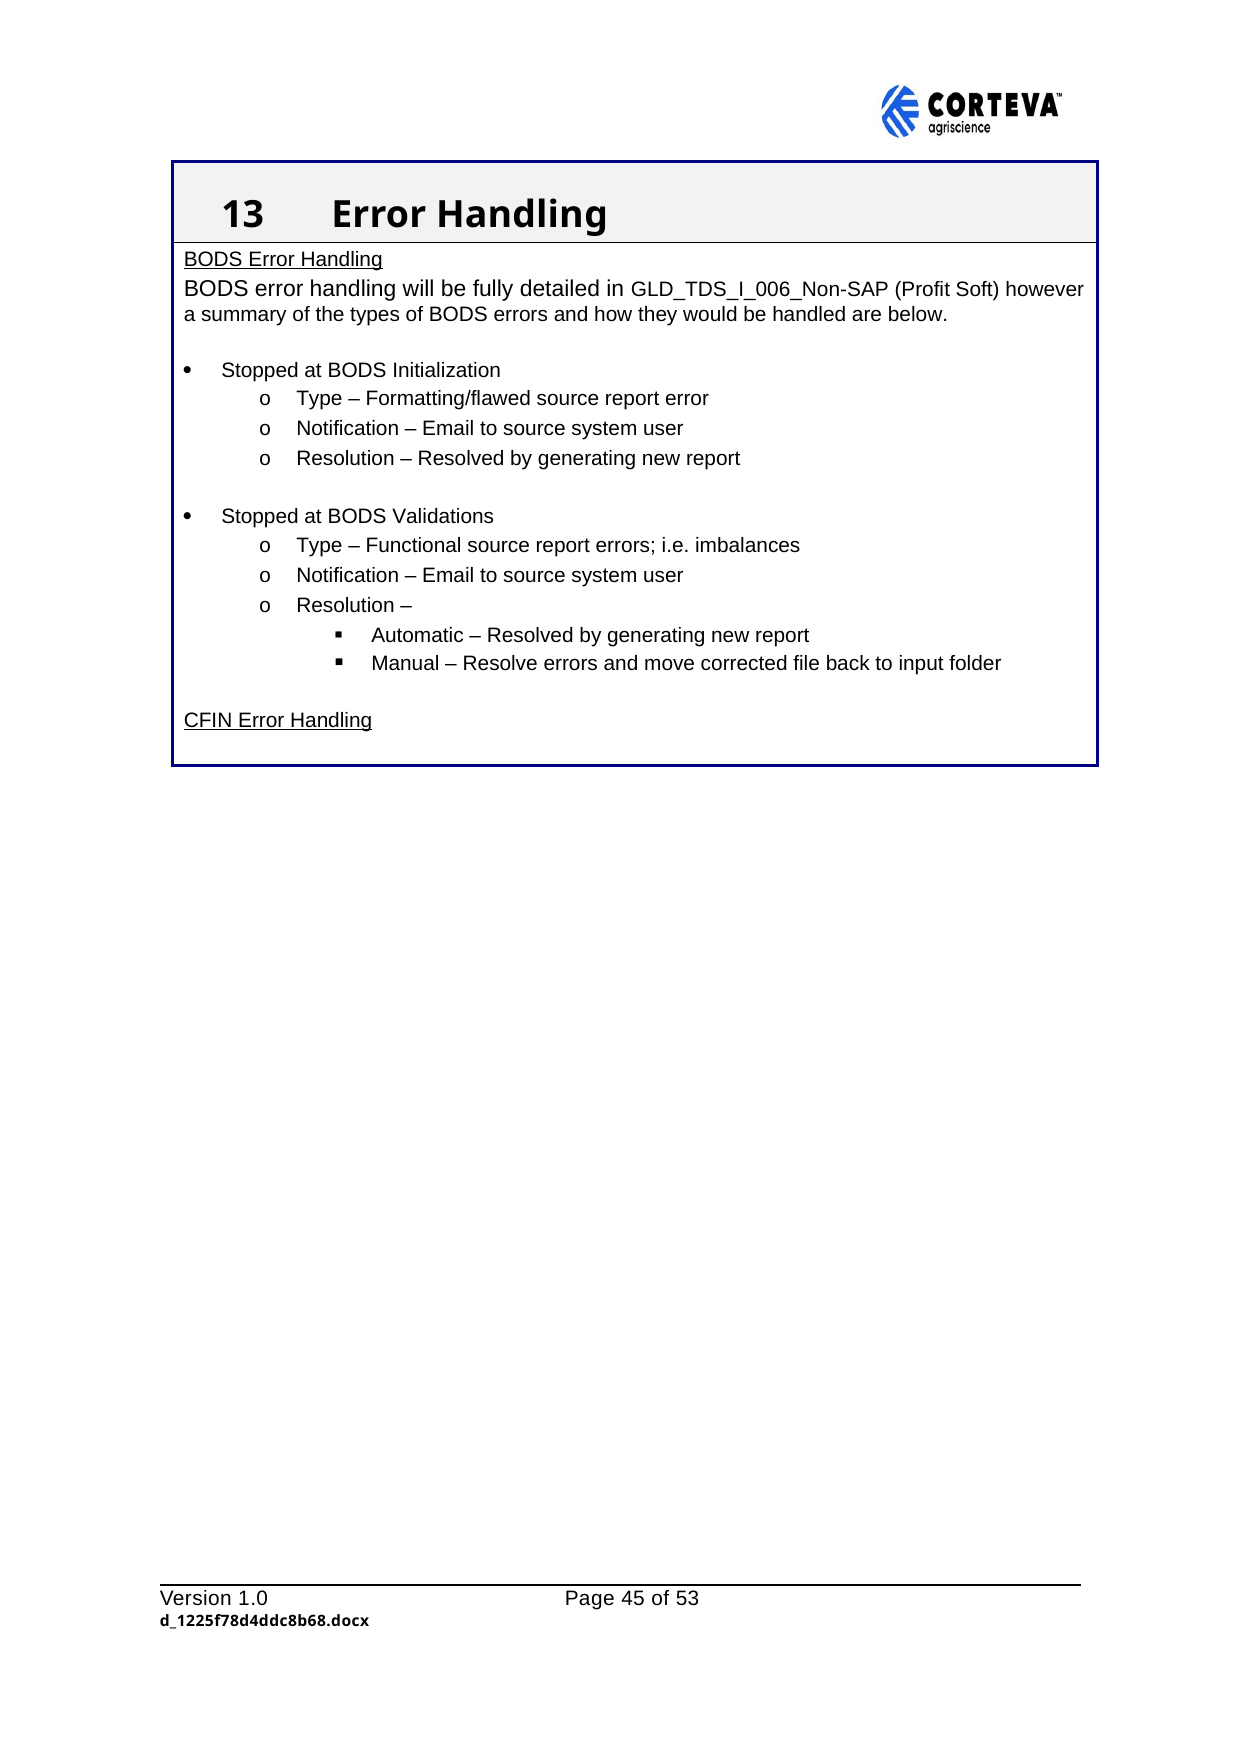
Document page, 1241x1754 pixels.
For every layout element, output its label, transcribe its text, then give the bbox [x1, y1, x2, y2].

table_cell BODS Error Handling BODS error handling will be fully detailed in GLD_TDS_I_006_Non-SAP (Profit Soft) however a summary of the types of BODS errors and how they would be handled are below. Stopped at BODS Initialization Type – Formatting/flawed source report error Notification – Email to source system user Resolution – Resolved by generating new report Stopped at BODS Validations Type – Functional source report errors; i.e. imbalances Notification – Email to source system user Resolution – Automatic – Resolved by generating new report Manual – Resolve errors and move corrected file back to input folder CFIN Error Handling [174, 243, 1096, 764]
table_header Error Handling [174, 163, 1096, 242]
picture [876, 75, 1081, 150]
